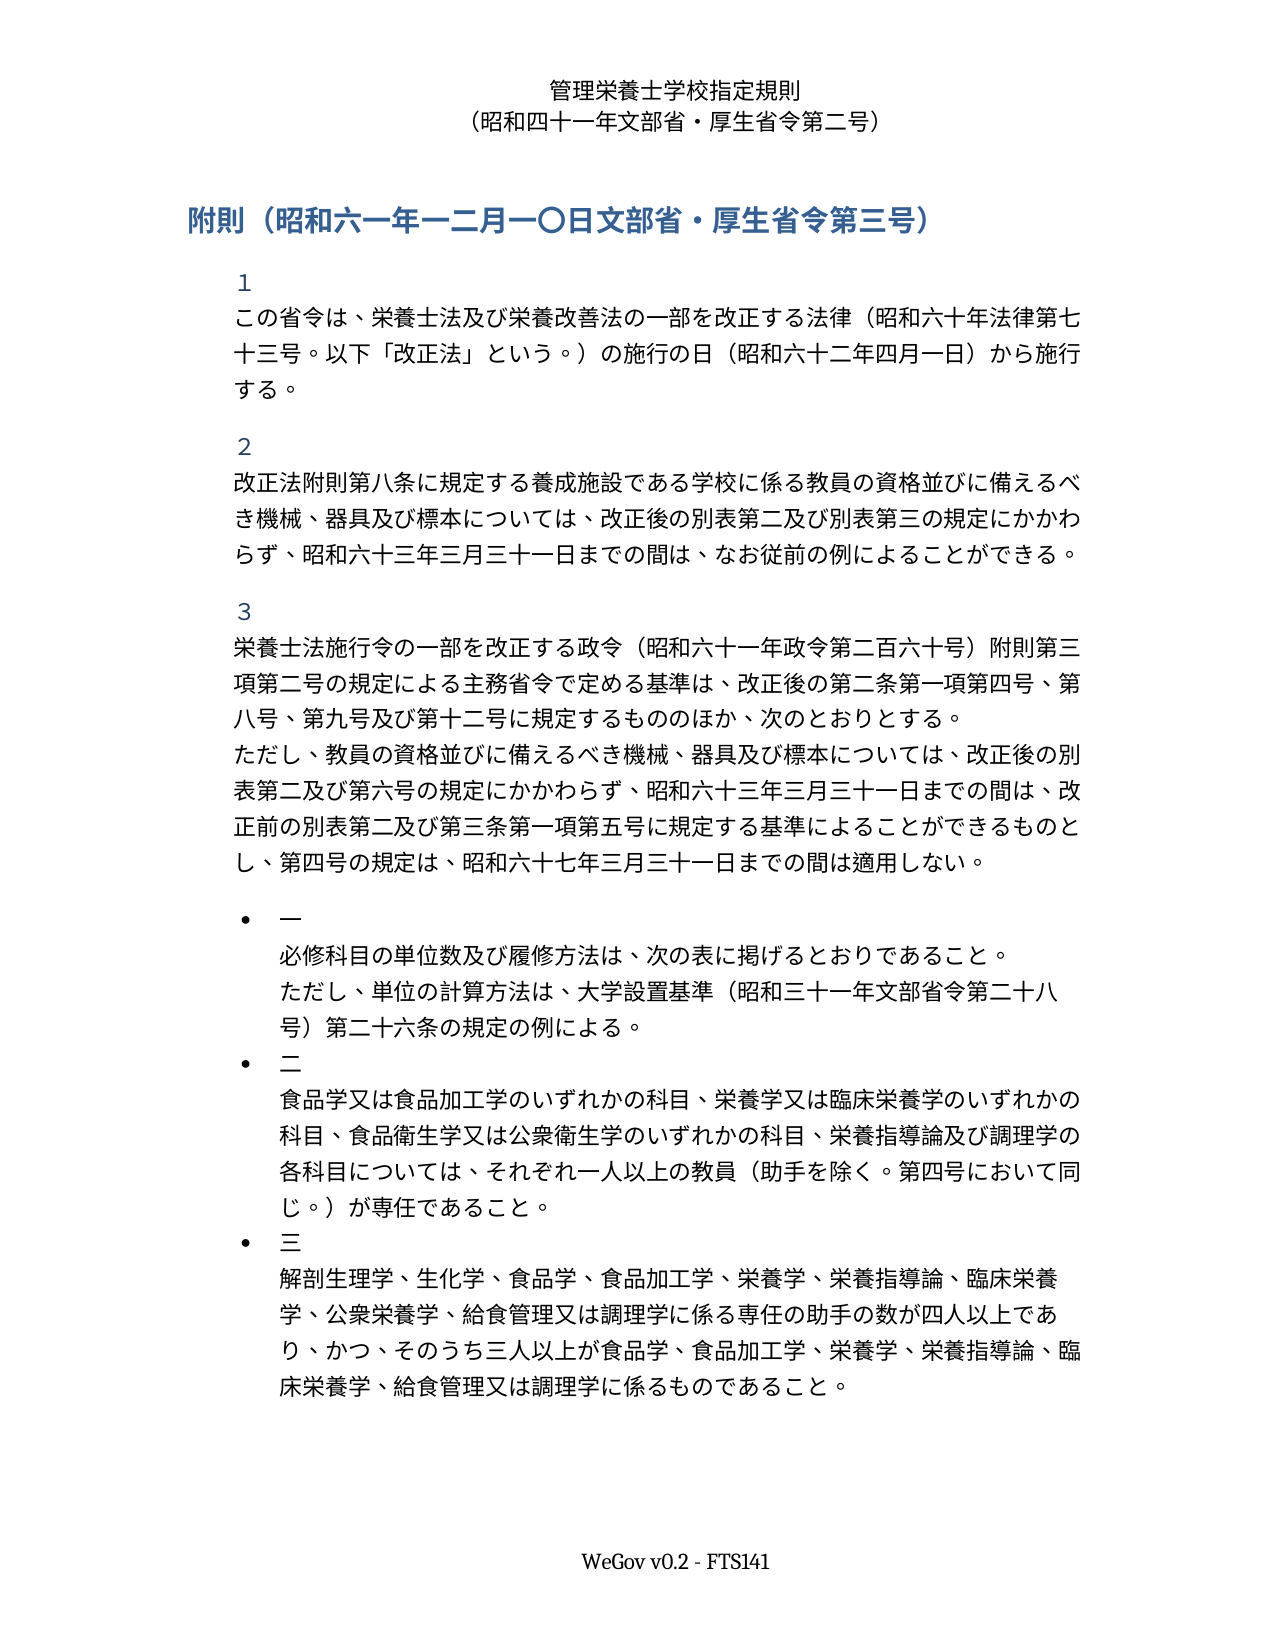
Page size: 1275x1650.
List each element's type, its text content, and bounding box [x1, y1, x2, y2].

list 一 必修科目の単位数及び履修方法は、次の表に掲げるとおりであること。 ただし、単位の計算方法は、大学設置基準（昭和三十一年文部省令第二十八号）第二十六条の規定の例による。 [242, 904, 1087, 1043]
list 三 解剖生理学、生化学、食品学、食品加工学、栄養学、栄養指導論、臨床栄養学、公衆栄養学、給食管理又は調理学に係る専任の助手の数が四人以上であり、かつ、そのうち三人以上が食品学、食品加工学、栄養学、栄養指導論、臨床栄養学、給食管理又は調理学に係るものであること。 [242, 1227, 1087, 1402]
subtitle ３ [233, 596, 1087, 627]
subtitle 附則（昭和六一年一二月一〇日文部省・厚生省令第三号） [187, 200, 1087, 240]
text 栄養士法施行令の一部を改正する政令（昭和六十一年政令第二百六十号）附則第三項第二号の規定による主務省令で定める基準は、改正後の第二条第一項第四号、第八号、第九号及び第十二号に規定するもののほか、次のとおりとする。 ただし、教員の資格並びに備えるべき機械、器具及び標本については、改正後の別表第二及び第六号の規定にかかわらず、昭和六十三年三月三十一日までの間は、改正前の別表第二及び第三条第一項第五号に規定する基準によることができるものとし、第四号の規定は、昭和六十七年三月三十一日までの間は適用しない。 [233, 632, 1087, 878]
subtitle １ [233, 266, 1087, 298]
subtitle ２ [233, 431, 1087, 462]
text この省令は、栄養士法及び栄養改善法の一部を改正する法律（昭和六十年法律第七十三号。以下「改正法」という。）の施行の日（昭和六十二年四月一日）から施行する。 [233, 302, 1087, 406]
text 改正法附則第八条に規定する養成施設である学校に係る教員の資格並びに備えるべき機械、器具及び標本については、改正後の別表第二及び別表第三の規定にかかわらず、昭和六十三年三月三十一日までの間は、なお従前の例によることができる。 [233, 467, 1087, 570]
list 二 食品学又は食品加工学のいずれかの科目、栄養学又は臨床栄養学のいずれかの科目、食品衛生学又は公衆衛生学のいずれかの科目、栄養指導論及び調理学の各科目については、それぞれ一人以上の教員（助手を除く。第四号において同じ。）が専任であること。 [242, 1048, 1087, 1223]
